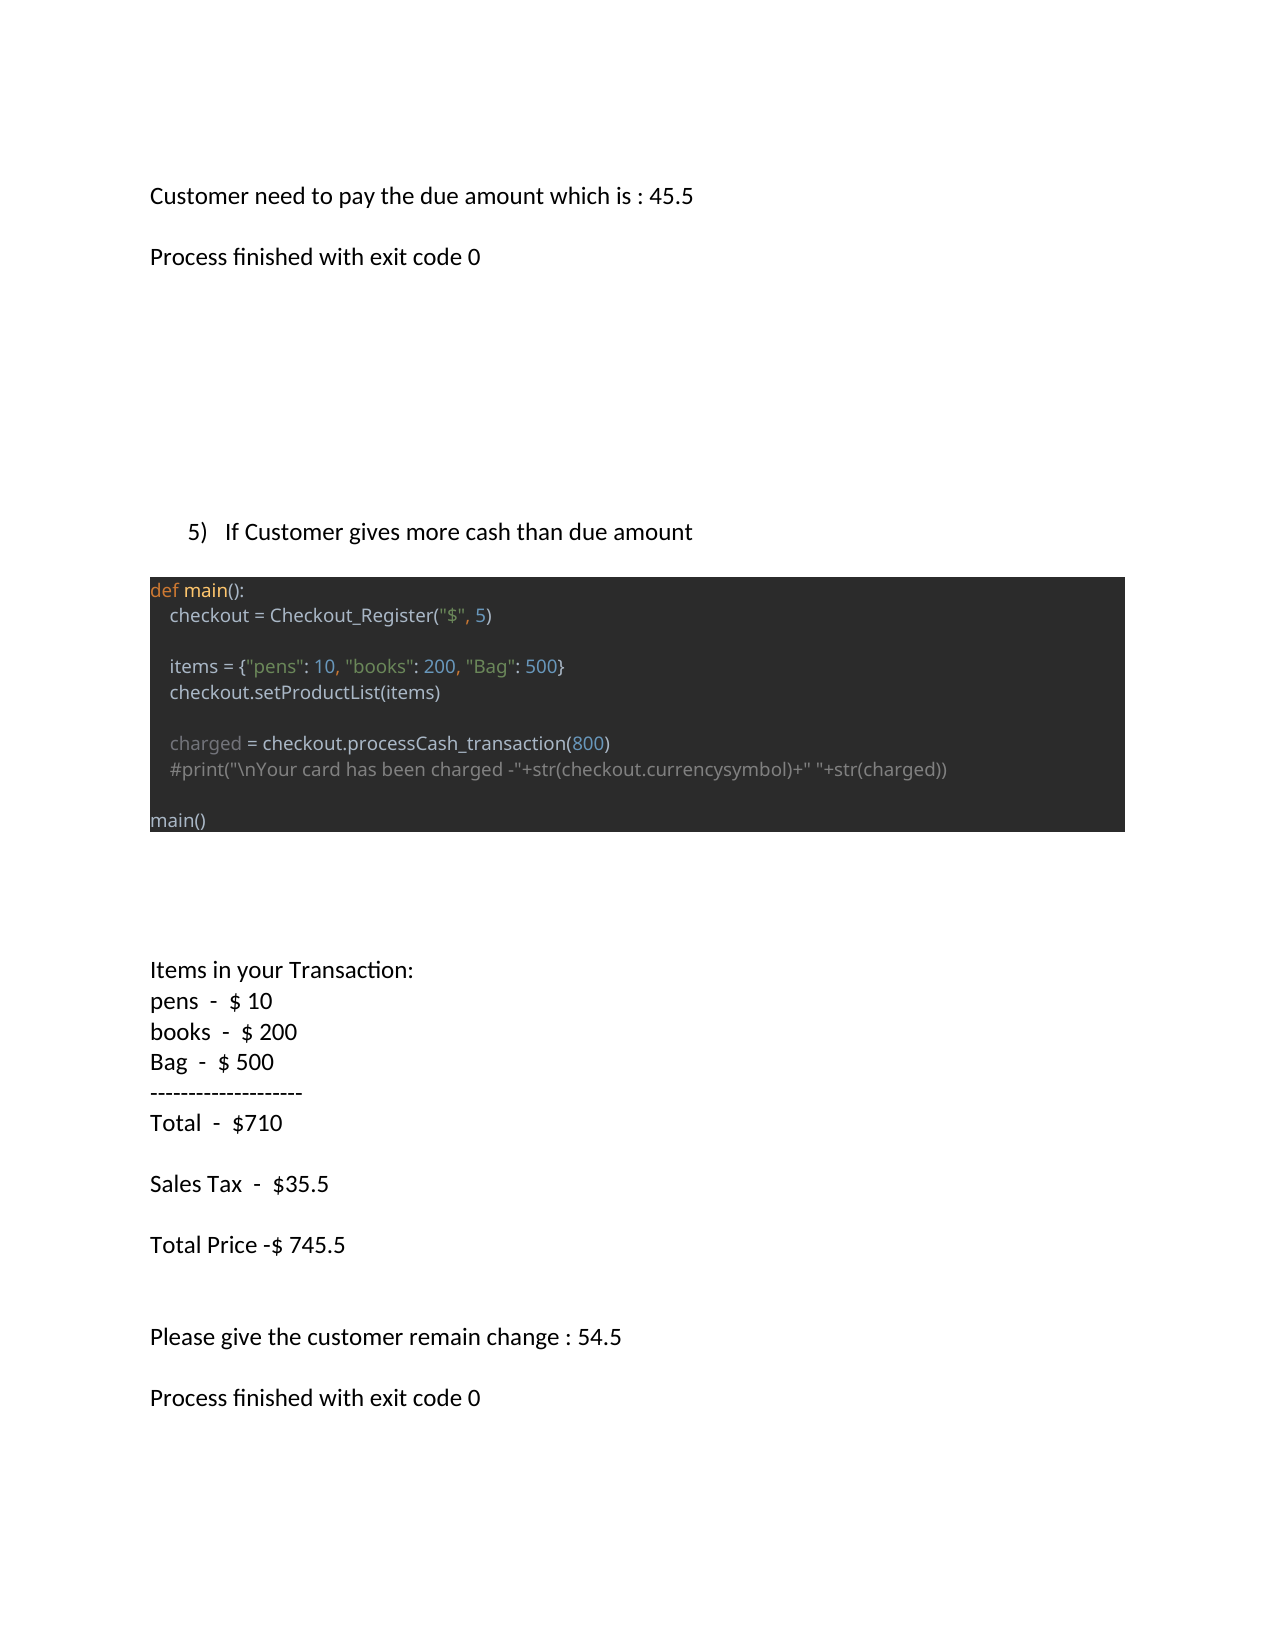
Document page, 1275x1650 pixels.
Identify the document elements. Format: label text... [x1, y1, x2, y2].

list If Customer gives more cash than due amount [187, 516, 1125, 547]
text Total Price -$ 745.5 [150, 1229, 1125, 1260]
text def main(): checkout = Checkout_Register("$", 5) items = {"pens": 10, "books": 200, "Bag": 500} checkout.setProductList(items) charged = checkout.processCash_transaction(800) #print("\nYour card has been charged -"+str(checkout.currencysymbol)+" "+str(charged)) main() [150, 577, 1125, 832]
text Customer need to pay the due amount which is : 45.5 [150, 181, 1125, 211]
text pens - $ 10 [150, 985, 1125, 1016]
text Process finished with exit code 0 [150, 242, 1125, 272]
text Total - $710 [150, 1107, 1125, 1138]
text Bag - $ 500 [150, 1046, 1125, 1077]
text Sales Tax - $35.5 [150, 1168, 1125, 1199]
text Please give the customer remain change : 54.5 [150, 1321, 1125, 1351]
text books - $ 200 [150, 1016, 1125, 1046]
text -------------------- [150, 1077, 1125, 1107]
text Items in your Transaction: [150, 954, 1125, 985]
text Process finished with exit code 0 [150, 1382, 1125, 1412]
